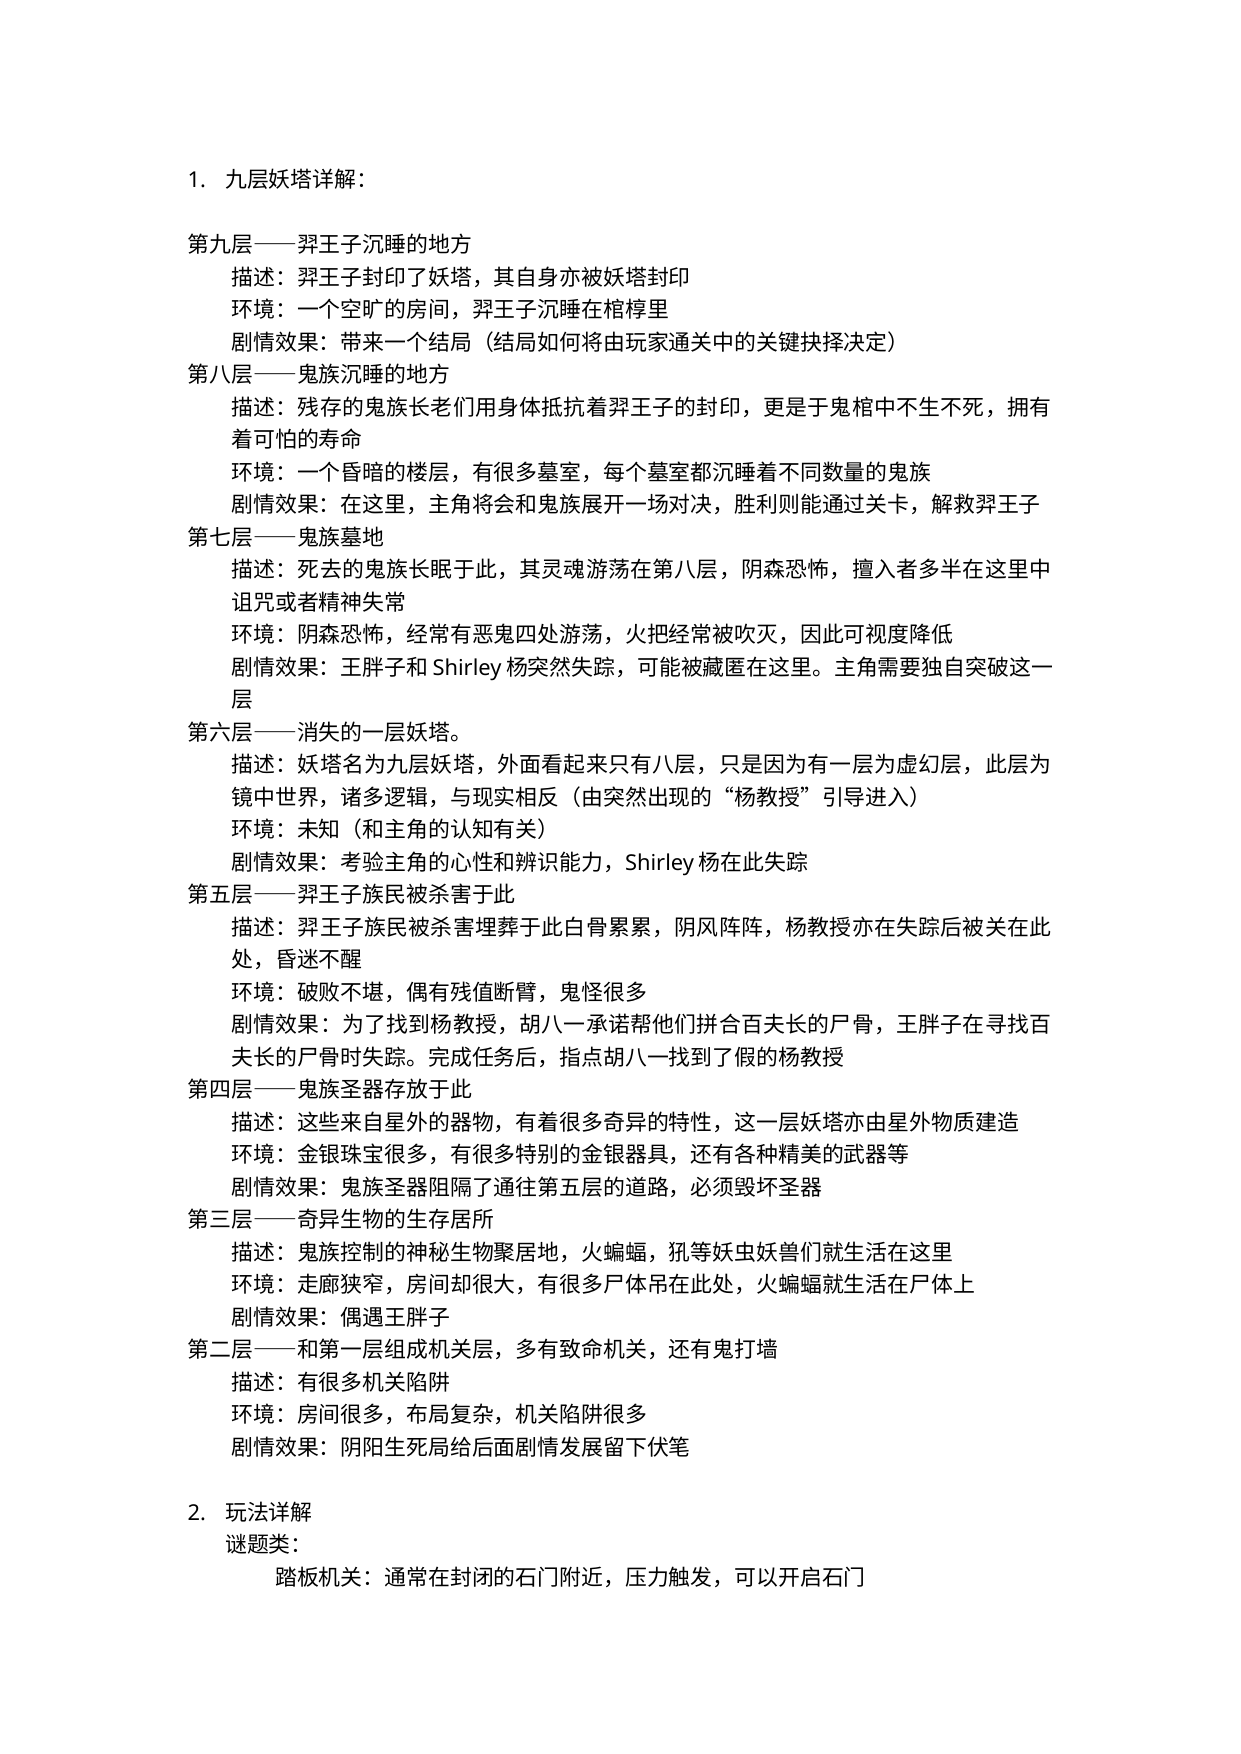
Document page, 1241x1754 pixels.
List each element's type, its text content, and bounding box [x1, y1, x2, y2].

text 第九层——羿王子沉睡的地方 [187, 227, 1053, 259]
list 九层妖塔详解： [187, 162, 1053, 194]
text 描述：妖塔名为九层妖塔，外面看起来只有八层，只是因为有一层为虚幻层，此层为镜中世界，诸多逻辑，与现实相反（由突然出现的“杨教授”引导进入） [231, 747, 1053, 812]
text 环境：阴森恐怖，经常有恶鬼四处游荡，火把经常被吹灭，因此可视度降低 [231, 617, 1053, 649]
text 描述：有很多机关陷阱 [187, 1364, 1053, 1397]
text 环境：一个昏暗的楼层，有很多墓室，每个墓室都沉睡着不同数量的鬼族 [187, 454, 1053, 487]
text 第五层——羿王子族民被杀害于此 [187, 877, 1053, 909]
text 剧情效果：阴阳生死局给后面剧情发展留下伏笔 [187, 1429, 1053, 1462]
text 环境：金银珠宝很多，有很多特别的金银器具，还有各种精美的武器等 [187, 1137, 1053, 1169]
text 环境：破败不堪，偶有残值断臂，鬼怪很多 [231, 974, 1053, 1007]
text 环境：一个空旷的房间，羿王子沉睡在棺椁里 [187, 292, 1053, 324]
text 剧情效果：为了找到杨教授，胡八一承诺帮他们拼合百夫长的尸骨，王胖子在寻找百夫长的尸骨时失踪。完成任务后，指点胡八一找到了假的杨教授 [231, 1007, 1053, 1072]
text 第二层——和第一层组成机关层，多有致命机关，还有鬼打墙 [187, 1332, 1053, 1364]
text 剧情效果：带来一个结局（结局如何将由玩家通关中的关键抉择决定） [187, 324, 1053, 357]
text 第七层——鬼族墓地 [187, 519, 1053, 552]
text 第八层——鬼族沉睡的地方 [187, 357, 1053, 389]
text 环境：未知（和主角的认知有关） [231, 812, 1053, 844]
text 描述：羿王子族民被杀害埋葬于此白骨累累，阴风阵阵，杨教授亦在失踪后被关在此处，昏迷不醒 [231, 909, 1053, 974]
list 踏板机关：通常在封闭的石门附近，压力触发，可以开启石门 [225, 1559, 1053, 1592]
text 剧情效果：考验主角的心性和辨识能力，Shirley杨在此失踪 [231, 844, 1053, 877]
text 环境：走廊狭窄，房间却很大，有很多尸体吊在此处，火蝙蝠就生活在尸体上 [187, 1267, 1053, 1299]
text 环境：房间很多，布局复杂，机关陷阱很多 [187, 1397, 1053, 1429]
text 第六层——消失的一层妖塔。 [187, 714, 1053, 747]
text 剧情效果：在这里，主角将会和鬼族展开一场对决，胜利则能通过关卡，解救羿王子 [187, 487, 1053, 519]
text 剧情效果：偶遇王胖子 [187, 1299, 1053, 1332]
text 第三层——奇异生物的生存居所 [187, 1202, 1053, 1234]
text 描述：这些来自星外的器物，有着很多奇异的特性，这一层妖塔亦由星外物质建造 [187, 1104, 1053, 1137]
text 剧情效果：鬼族圣器阻隔了通往第五层的道路，必须毁坏圣器 [187, 1169, 1053, 1202]
text 描述：残存的鬼族长老们用身体抵抗着羿王子的封印，更是于鬼棺中不生不死，拥有着可怕的寿命 [231, 389, 1053, 454]
text 第四层——鬼族圣器存放于此 [187, 1072, 1053, 1104]
list 玩法详解 [187, 1494, 1053, 1527]
text 描述：鬼族控制的神秘生物聚居地，火蝙蝠，犼等妖虫妖兽们就生活在这里 [187, 1234, 1053, 1267]
text 剧情效果：王胖子和Shirley杨突然失踪，可能被藏匿在这里。主角需要独自突破这一层 [231, 649, 1053, 714]
list 谜题类： [225, 1527, 1053, 1559]
text 描述：羿王子封印了妖塔，其自身亦被妖塔封印 [187, 259, 1053, 292]
text 描述：死去的鬼族长眠于此，其灵魂游荡在第八层，阴森恐怖，擅入者多半在这里中诅咒或者精神失常 [231, 552, 1053, 617]
